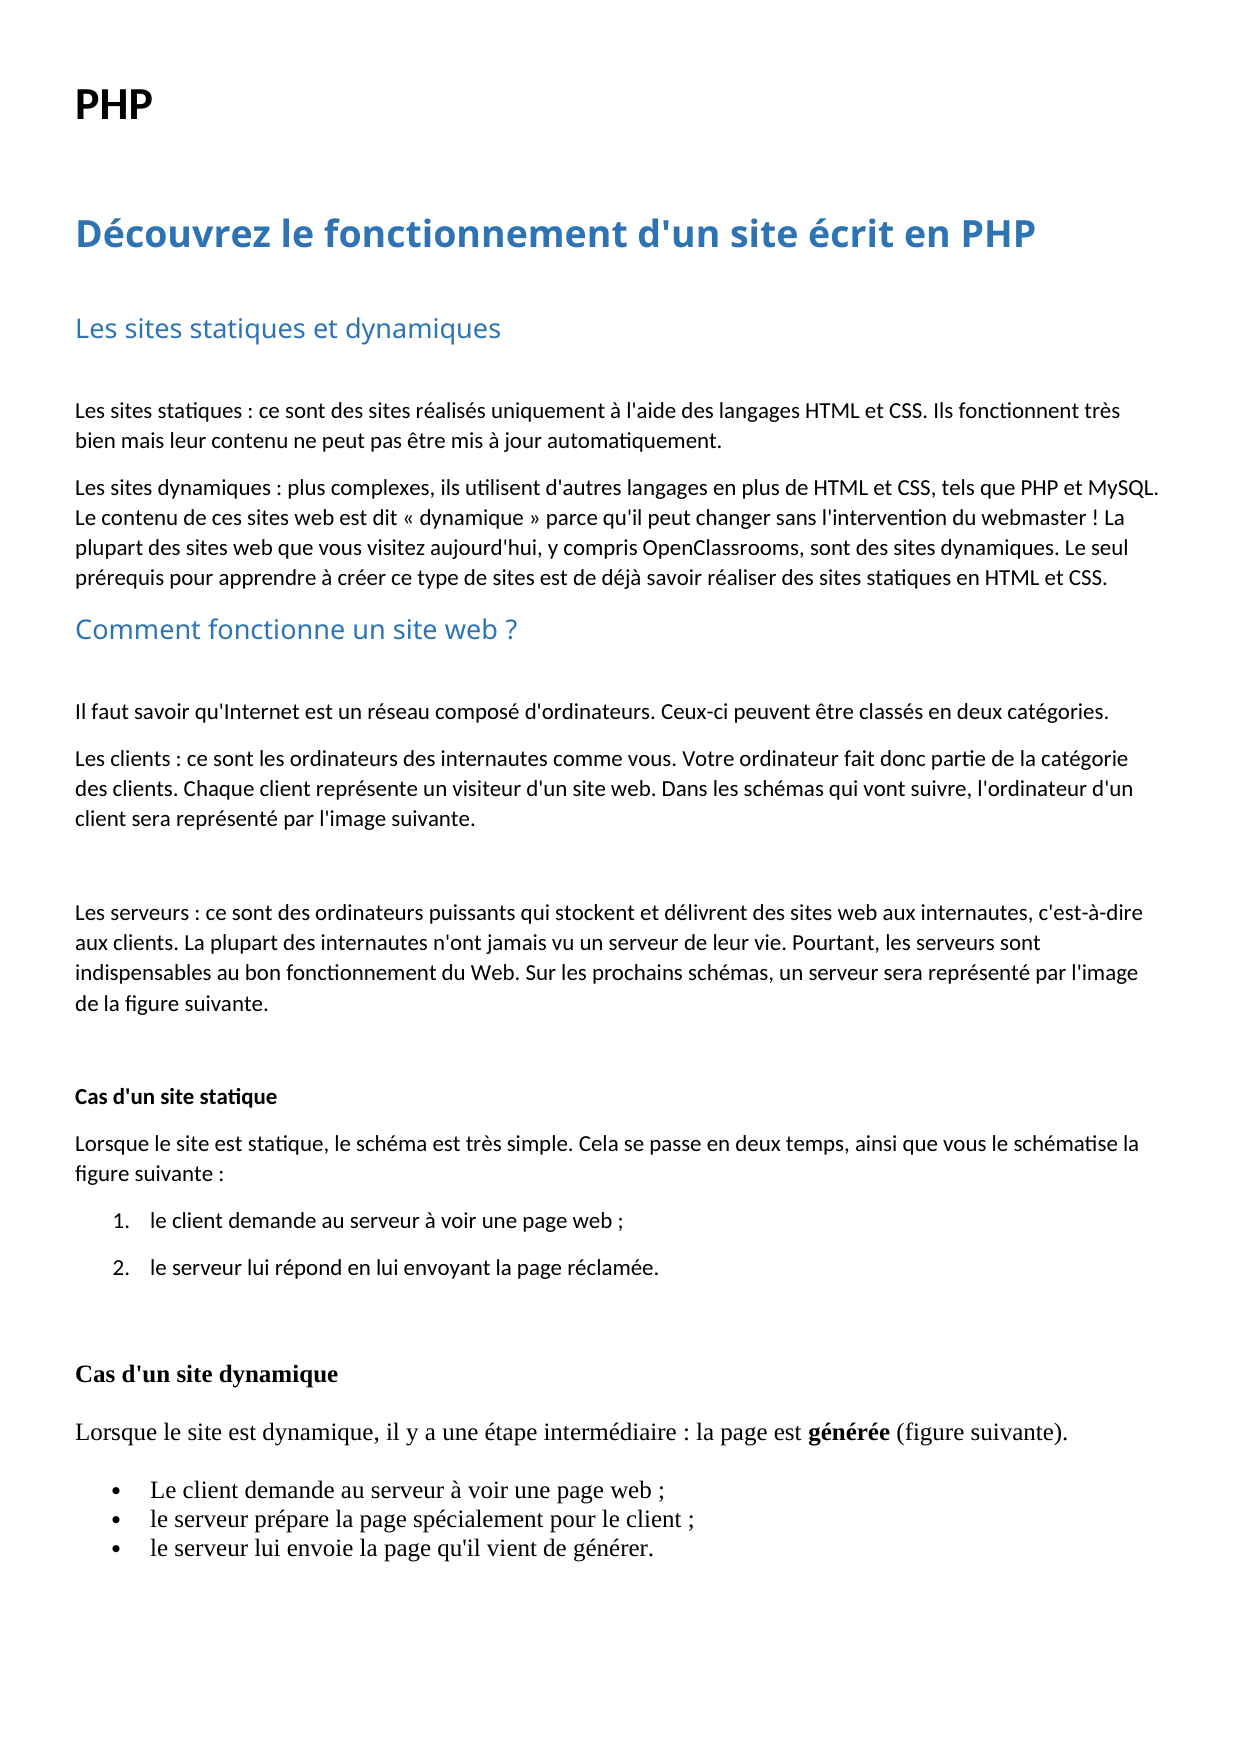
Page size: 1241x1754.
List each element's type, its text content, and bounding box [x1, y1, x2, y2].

subtitle Découvrez le fonctionnement d'un site écrit en PHP [75, 207, 1165, 258]
text Les serveurs : ce sont des ordinateurs puissants qui stockent et délivrent des sites web aux internautes, c'est-à-dire aux clients. La plupart des internautes n'ont jamais vu un serveur de leur vie. Pourtant, les serveurs sont indispensables au bon fonctionnement du Web. Sur les prochains schémas, un serveur sera représenté par l'image de la figure suivante. [75, 898, 1165, 1017]
text Cas d'un site dynamique [75, 1359, 1165, 1388]
text Cas d'un site statique [75, 1082, 1165, 1111]
text Lorsque le site est dynamique, il y a une étape intermédiaire : la page est générée (figure suivante). [75, 1417, 1165, 1446]
subtitle Comment fonctionne un site web ? [75, 610, 1165, 647]
text Lorsque le site est statique, le schéma est très simple. Cela se passe en deux temps, ainsi que vous le schématise la figure suivante : [75, 1129, 1165, 1188]
list le client demande au serveur à voir une page web ; [112, 1206, 1165, 1234]
text Les clients : ce sont les ordinateurs des internautes comme vous. Votre ordinateur fait donc partie de la catégorie des clients. Chaque client représente un visiteur d'un site web. Dans les schémas qui vont suivre, l'ordinateur d'un client sera représenté par l'image suivante. [75, 744, 1165, 832]
text Les sites dynamiques : plus complexes, ils utilisent d'autres langages en plus de HTML et CSS, tels que PHP et MySQL. Le contenu de ces sites web est dit « dynamique » parce qu'il peut changer sans l'intervention du webmaster ! La plupart des sites web que vous visitez aujourd'hui, y compris OpenClassrooms, sont des sites dynamiques. Le seul prérequis pour apprendre à créer ce type de sites est de déjà savoir réaliser des sites statiques en HTML et CSS. [75, 473, 1165, 592]
text PHP [75, 75, 1165, 131]
subtitle Les sites statiques et dynamiques [75, 309, 1165, 346]
list le serveur prépare la page spécialement pour le client ; [112, 1504, 1165, 1533]
text Il faut savoir qu'Internet est un réseau composé d'ordinateurs. Ceux-ci peuvent être classés en deux catégories. [75, 697, 1165, 725]
text Les sites statiques : ce sont des sites réalisés uniquement à l'aide des langages HTML et CSS. Ils fonctionnent très bien mais leur contenu ne peut pas être mis à jour automatiquement. [75, 396, 1165, 454]
list Le client demande au serveur à voir une page web ; [112, 1475, 1165, 1504]
list le serveur lui envoie la page qu'il vient de générer. [112, 1533, 1165, 1562]
list le serveur lui répond en lui envoyant la page réclamée. [112, 1253, 1165, 1281]
